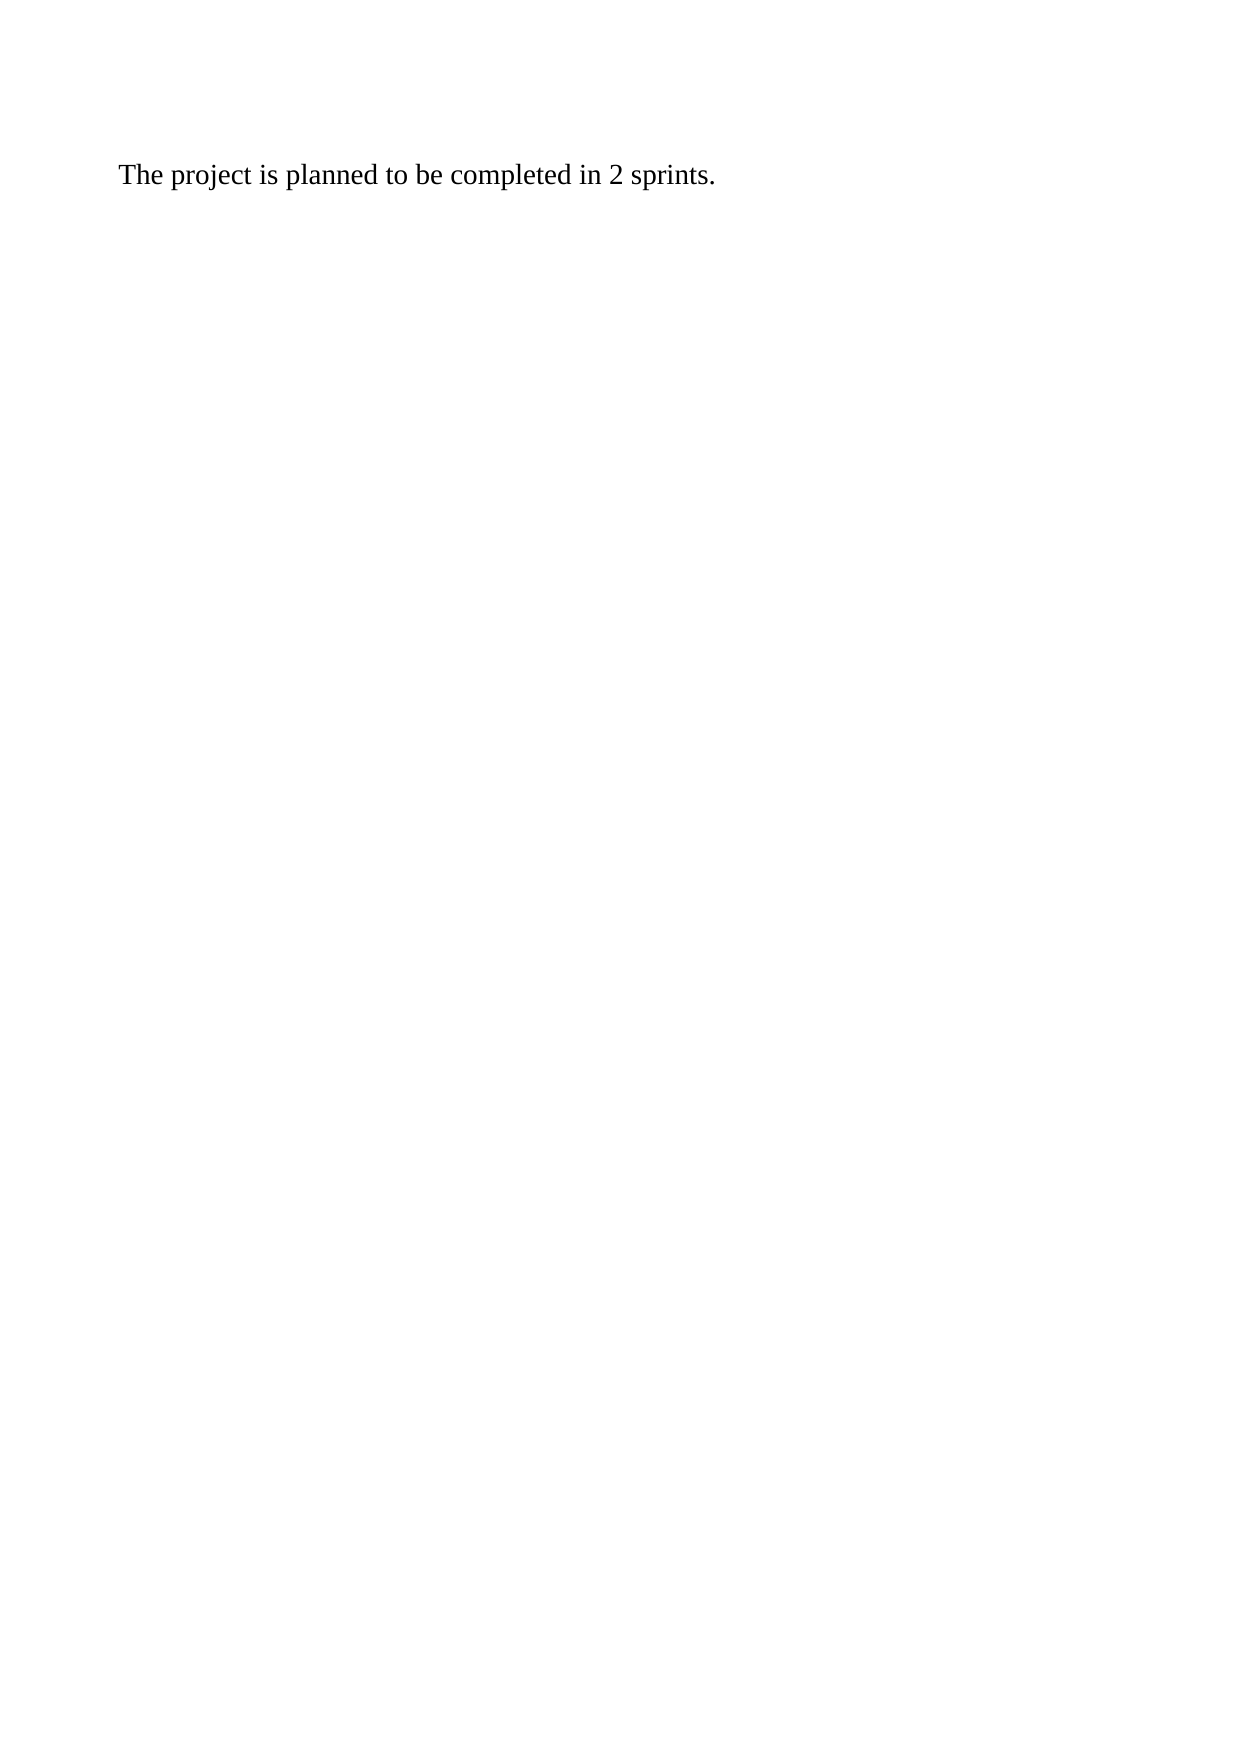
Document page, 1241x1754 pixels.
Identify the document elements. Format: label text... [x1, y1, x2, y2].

text The project is planned to be completed in 2 sprints. [118, 157, 1122, 191]
